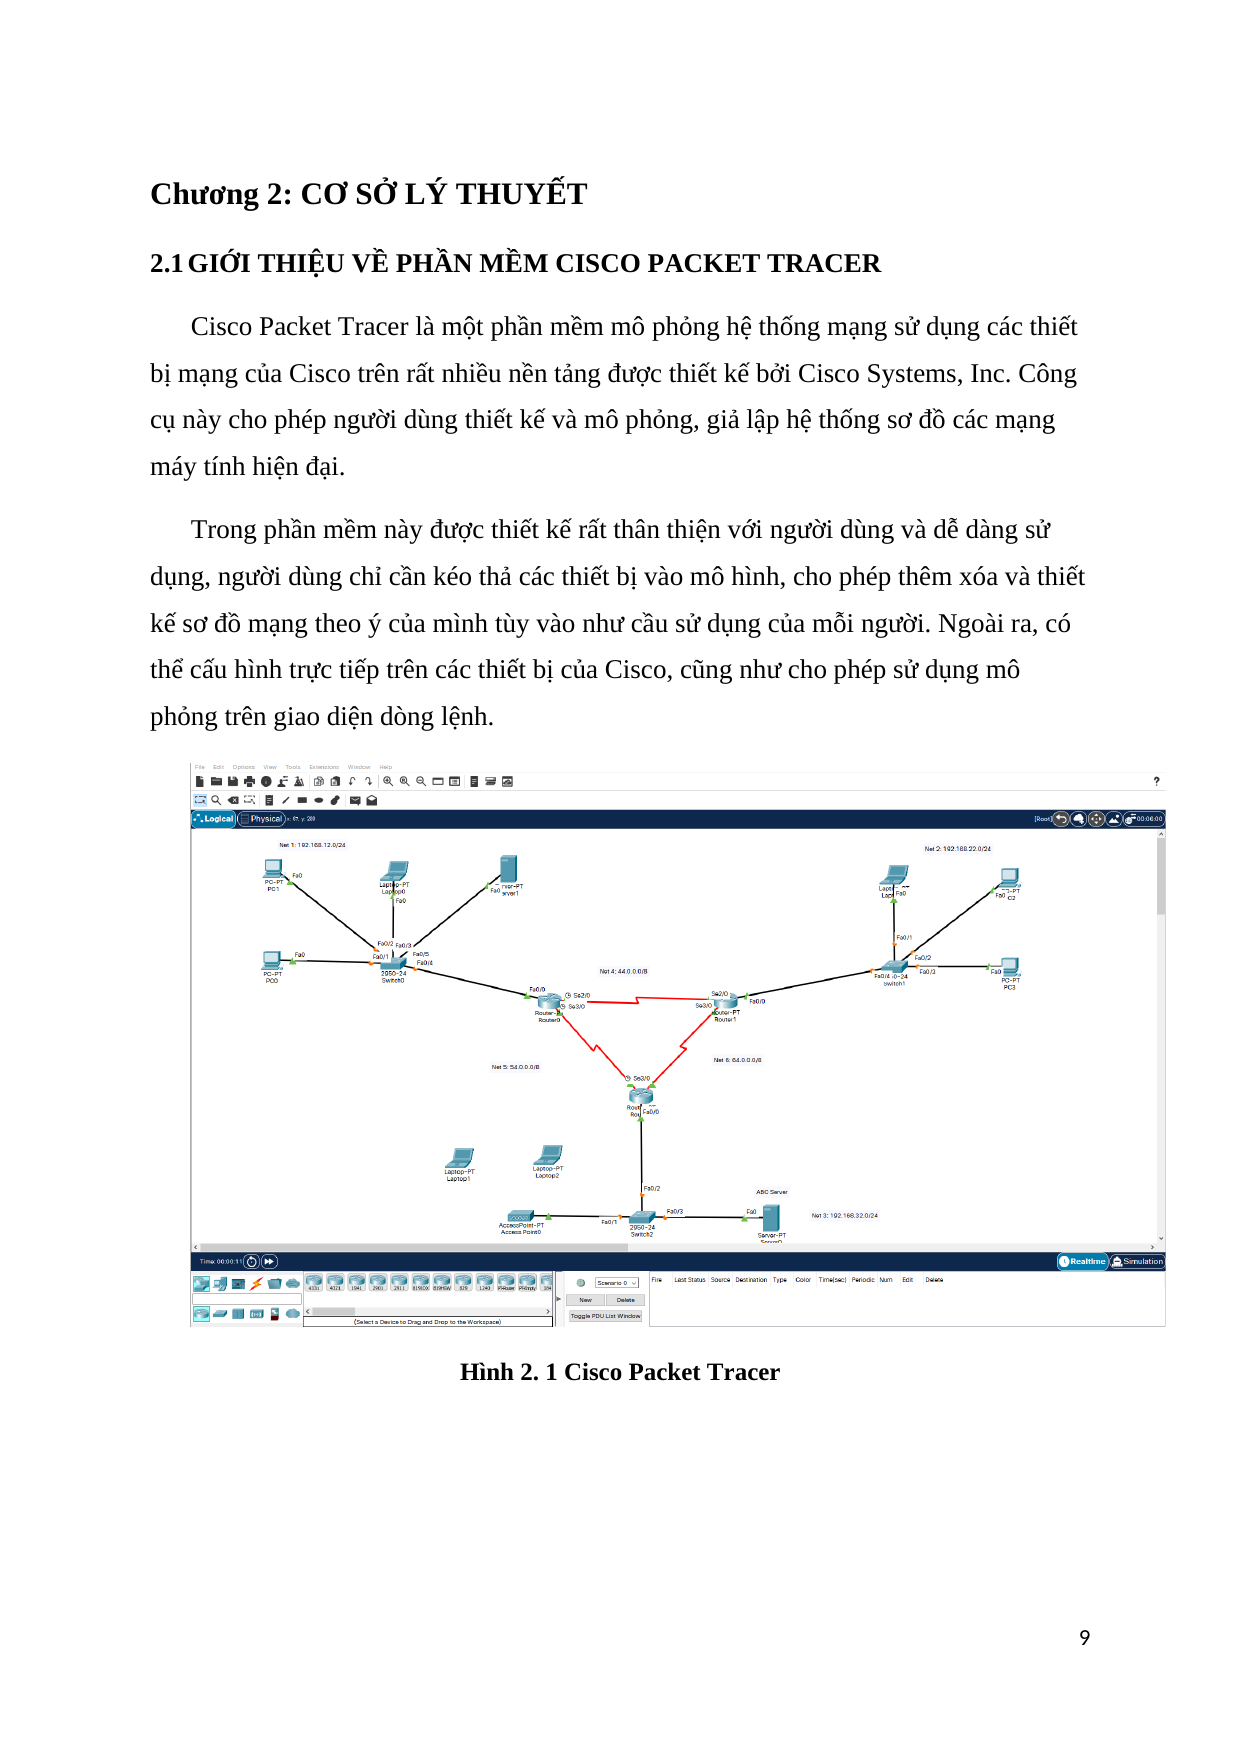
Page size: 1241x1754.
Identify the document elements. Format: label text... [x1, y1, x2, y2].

text Cisco Packet Tracer là một phần mềm mô phỏng hệ thống mạng sử dụng các thiết bị mạng của Cisco trên rất nhiều nền tảng được thiết kế bởi Cisco Systems, Inc. Công cụ này cho phép người dùng thiết kế và mô phỏng, giả lập hệ thống sơ đồ các mạng máy tính hiện đại. [150, 310, 1090, 481]
text Hình 2. 1 Cisco Packet Tracer [150, 1357, 1090, 1386]
list GIỚI THIỆU VỀ PHẦN MỀM CISCO PACKET TRACER [150, 247, 1090, 278]
picture [190, 763, 1166, 1327]
subtitle Chương 2: CƠ SỞ LÝ THUYẾT [150, 175, 1090, 211]
text Trong phần mềm này được thiết kế rất thân thiện với người dùng và dễ dàng sử dụng, người dùng chỉ cần kéo thả các thiết bị vào mô hình, cho phép thêm xóa và thiết kế sơ đồ mạng theo ý của mình tùy vào như cầu sử dụng của mỗi người. Ngoài ra, có thể cấu hình trực tiếp trên các thiết bị của Cisco, cũng như cho phép sử dụng mô phỏng trên giao diện dòng lệnh. [150, 513, 1090, 731]
